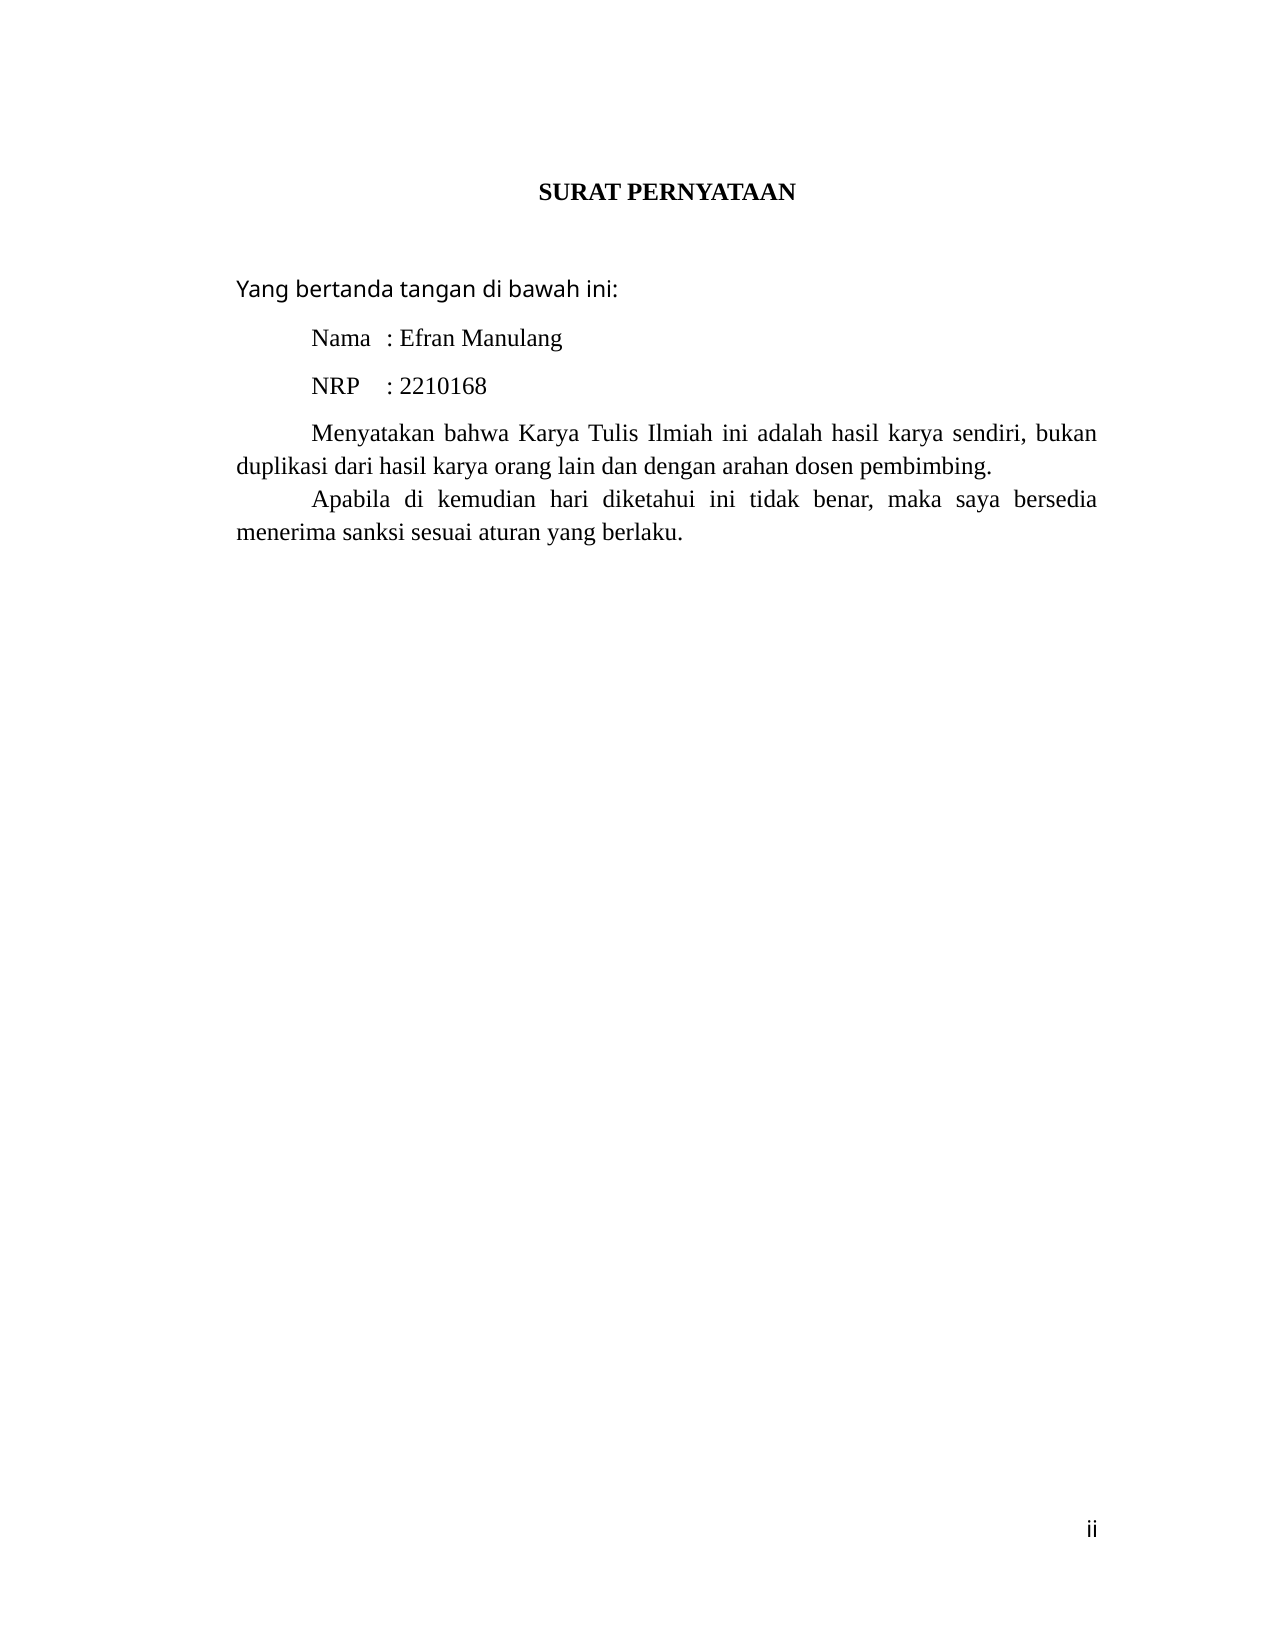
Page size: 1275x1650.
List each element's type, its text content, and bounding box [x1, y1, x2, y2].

text Nama : Efran Manulang [311, 323, 1098, 352]
text NRP : 2210168 [311, 371, 1098, 399]
text Apabila di kemudian hari diketahui ini tidak benar, maka saya bersedia menerima sanksi sesuai aturan yang berlaku. [236, 484, 1098, 546]
text SURAT PERNYATAAN [236, 177, 1098, 206]
text dan dengan arahan dosen pembimbing. [236, 418, 1098, 480]
